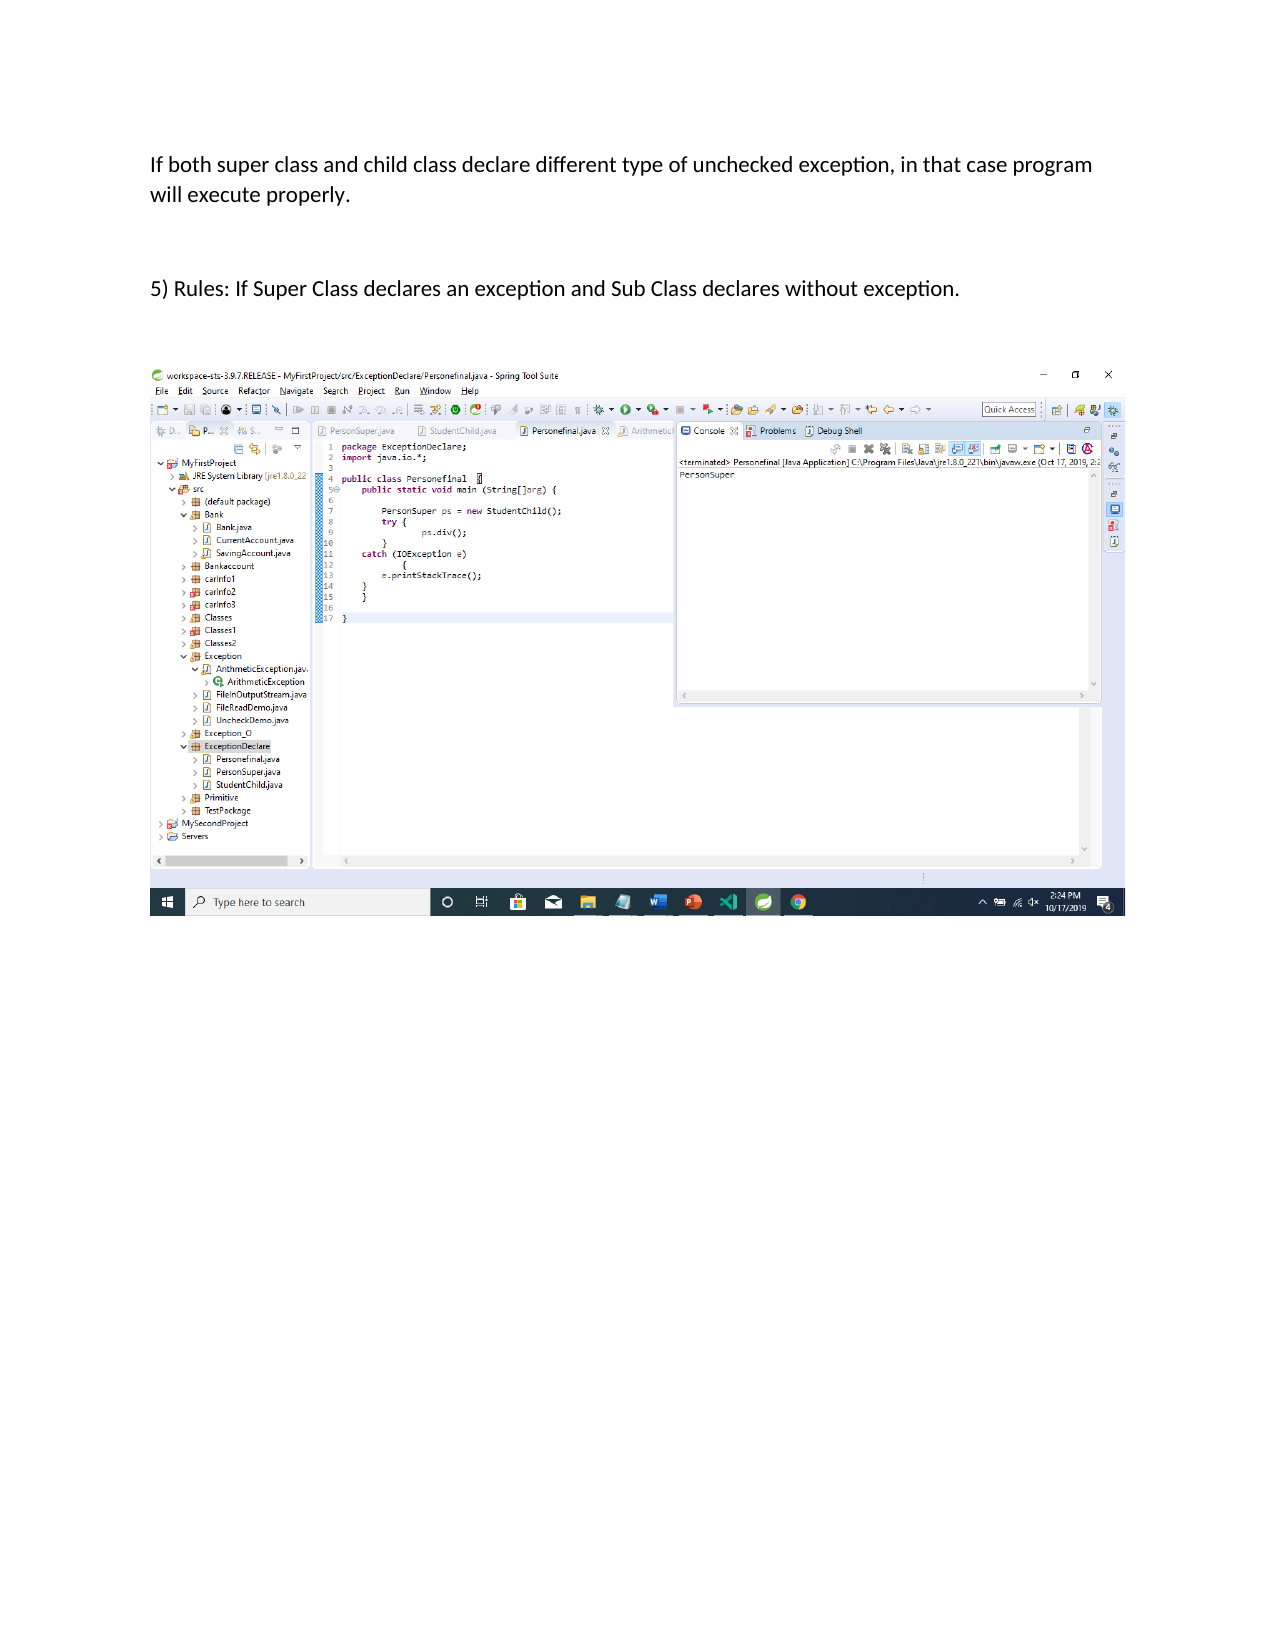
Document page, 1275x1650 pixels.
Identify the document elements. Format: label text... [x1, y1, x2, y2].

text 5) Rules: If Super Class declares an exception and Sub Class declares without exception. [150, 274, 1125, 302]
text If both super class and child class declare different type of unchecked exception, in that case program will execute properly. [150, 150, 1125, 208]
picture [150, 367, 1125, 916]
